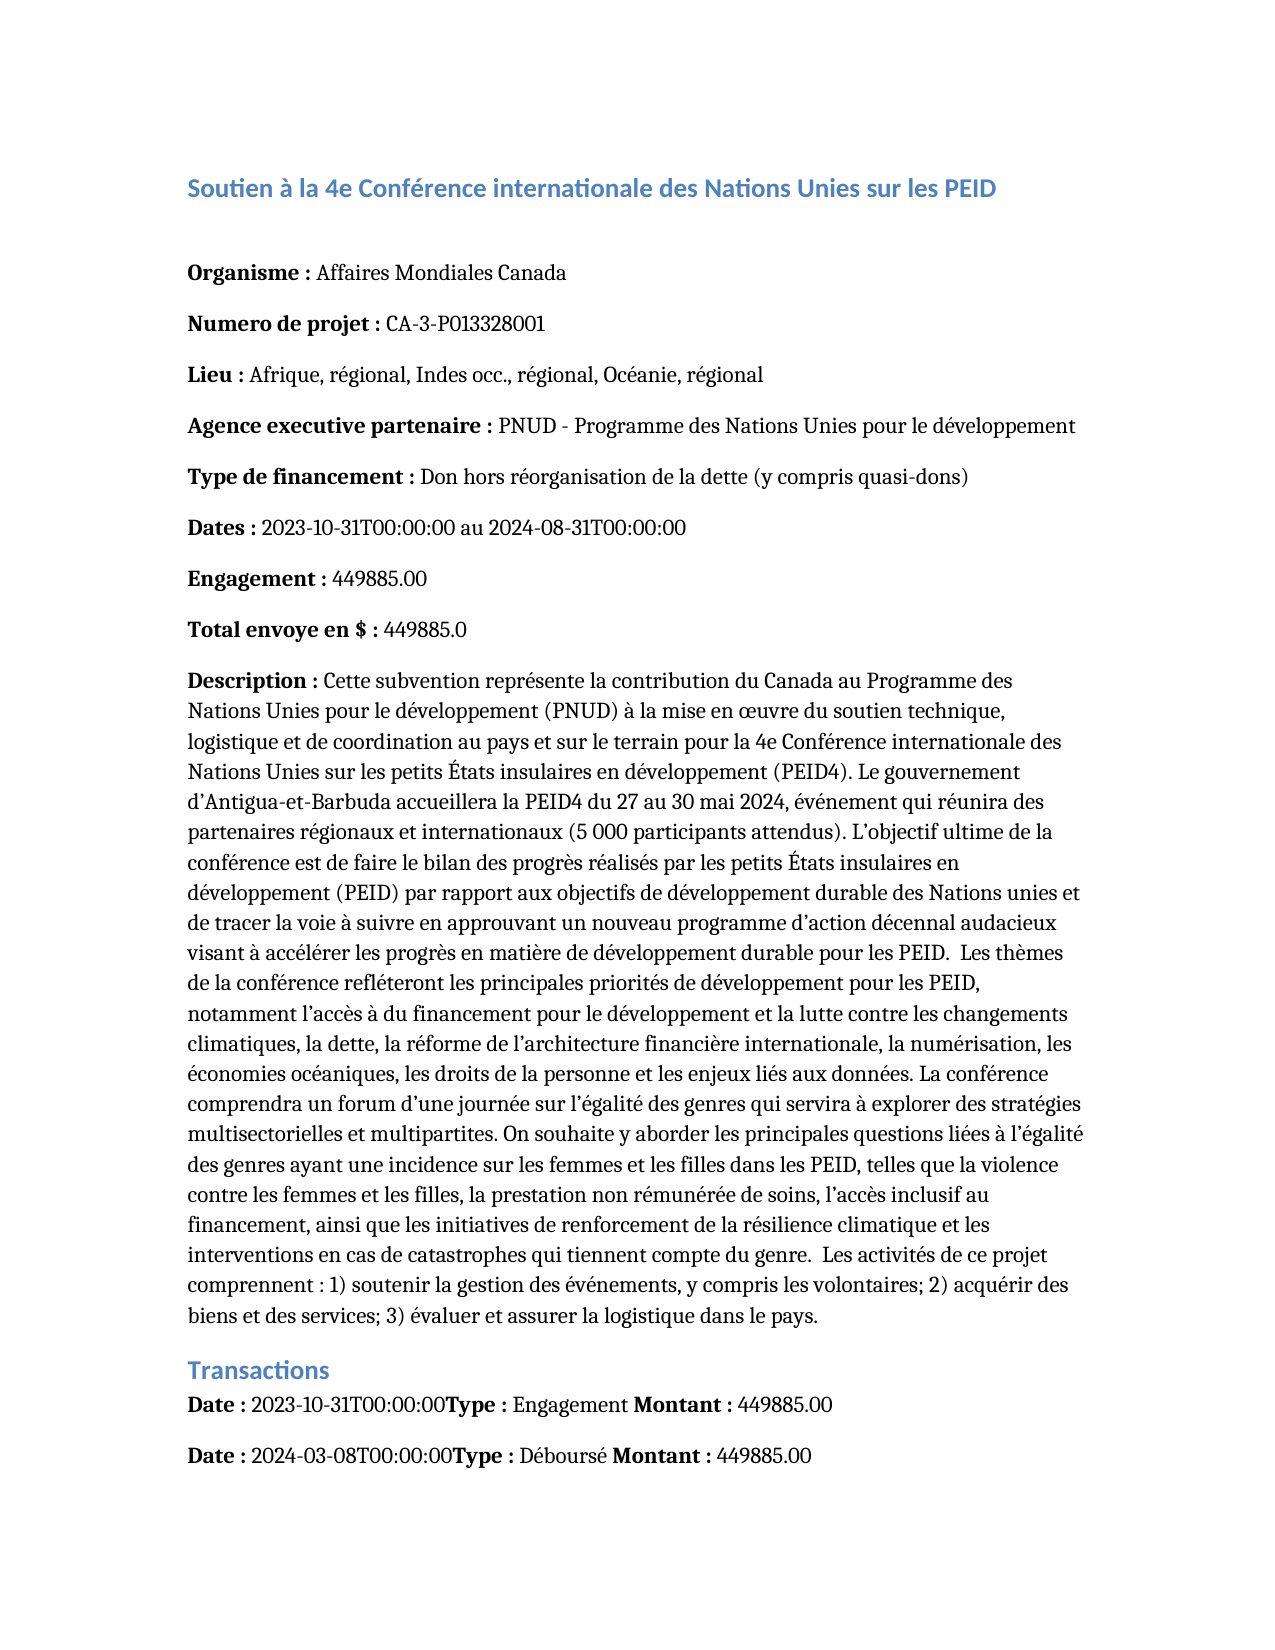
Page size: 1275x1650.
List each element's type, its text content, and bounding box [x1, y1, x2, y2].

text Dates : 2023-10-31T00:00:00 au 2024-08-31T00:00:00 [187, 515, 1087, 541]
text Engagement : 449885.00 [187, 566, 1087, 592]
text Agence executive partenaire : PNUD - Programme des Nations Unies pour le développement [187, 413, 1087, 439]
subtitle Soutien à la 4e Conférence internationale des Nations Unies sur les PEID [187, 171, 1087, 204]
text Date : 2023-10-31T00:00:00Type : Engagement Montant : 449885.00 [187, 1391, 1087, 1418]
text Organisme : Affaires Mondiales Canada [187, 260, 1087, 286]
text Date : 2024-03-08T00:00:00Type : Déboursé Montant : 449885.00 [187, 1442, 1087, 1469]
text Numero de projet : CA-3-P013328001 [187, 311, 1087, 337]
text Description : Cette subvention représente la contribution du Canada au Programme des Nations Unies pour le développement (PNUD) à la mise en œuvre du soutien technique, logistique et de coordination au pays et sur le terrain pour la 4e Conférence internationale des Nations Unies sur les petits États insulaires en développement (PEID4). Le gouvernement d’Antigua-et-Barbuda accueillera la PEID4 du 27 au 30 mai 2024, événement qui réunira des partenaires régionaux et internationaux (5 000 participants attendus). L’objectif ultime de la conférence est de faire le bilan des progrès réalisés par les petits États insulaires en développement (PEID) par rapport aux objectifs de développement durable des Nations unies et de tracer la voie à suivre en approuvant un nouveau programme d’action décennal audacieux visant à accélérer les progrès en matière de développement durable pour les PEID. Les thèmes de la conférence refléteront les principales priorités de développement pour les PEID, notamment l’accès à du financement pour le développement et la lutte contre les changements climatiques, la dette, la réforme de l’architecture financière internationale, la numérisation, les économies océaniques, les droits de la personne et les enjeux liés aux données. La conférence comprendra un forum d’une journée sur l’égalité des genres qui servira à explorer des stratégies multisectorielles et multipartites. On souhaite y aborder les principales questions liées à l’égalité des genres ayant une incidence sur les femmes et les filles dans les PEID, telles que la violence contre les femmes et les filles, la prestation non rémunérée de soins, l’accès inclusif au financement, ainsi que les initiatives de renforcement de la résilience climatique et les interventions en cas de catastrophes qui tiennent compte du genre. Les activités de ce projet comprennent : 1) soutenir la gestion des événements, y compris les volontaires; 2) acquérir des biens et des services; 3) évaluer et assurer la logistique dans le pays. [187, 668, 1087, 1329]
subtitle Transactions [187, 1353, 1087, 1387]
text Lieu : Afrique, régional, Indes occ., régional, Océanie, régional [187, 362, 1087, 388]
text Total envoye en $ : 449885.0 [187, 617, 1087, 643]
text Type de financement : Don hors réorganisation de la dette (y compris quasi-dons) [187, 464, 1087, 490]
